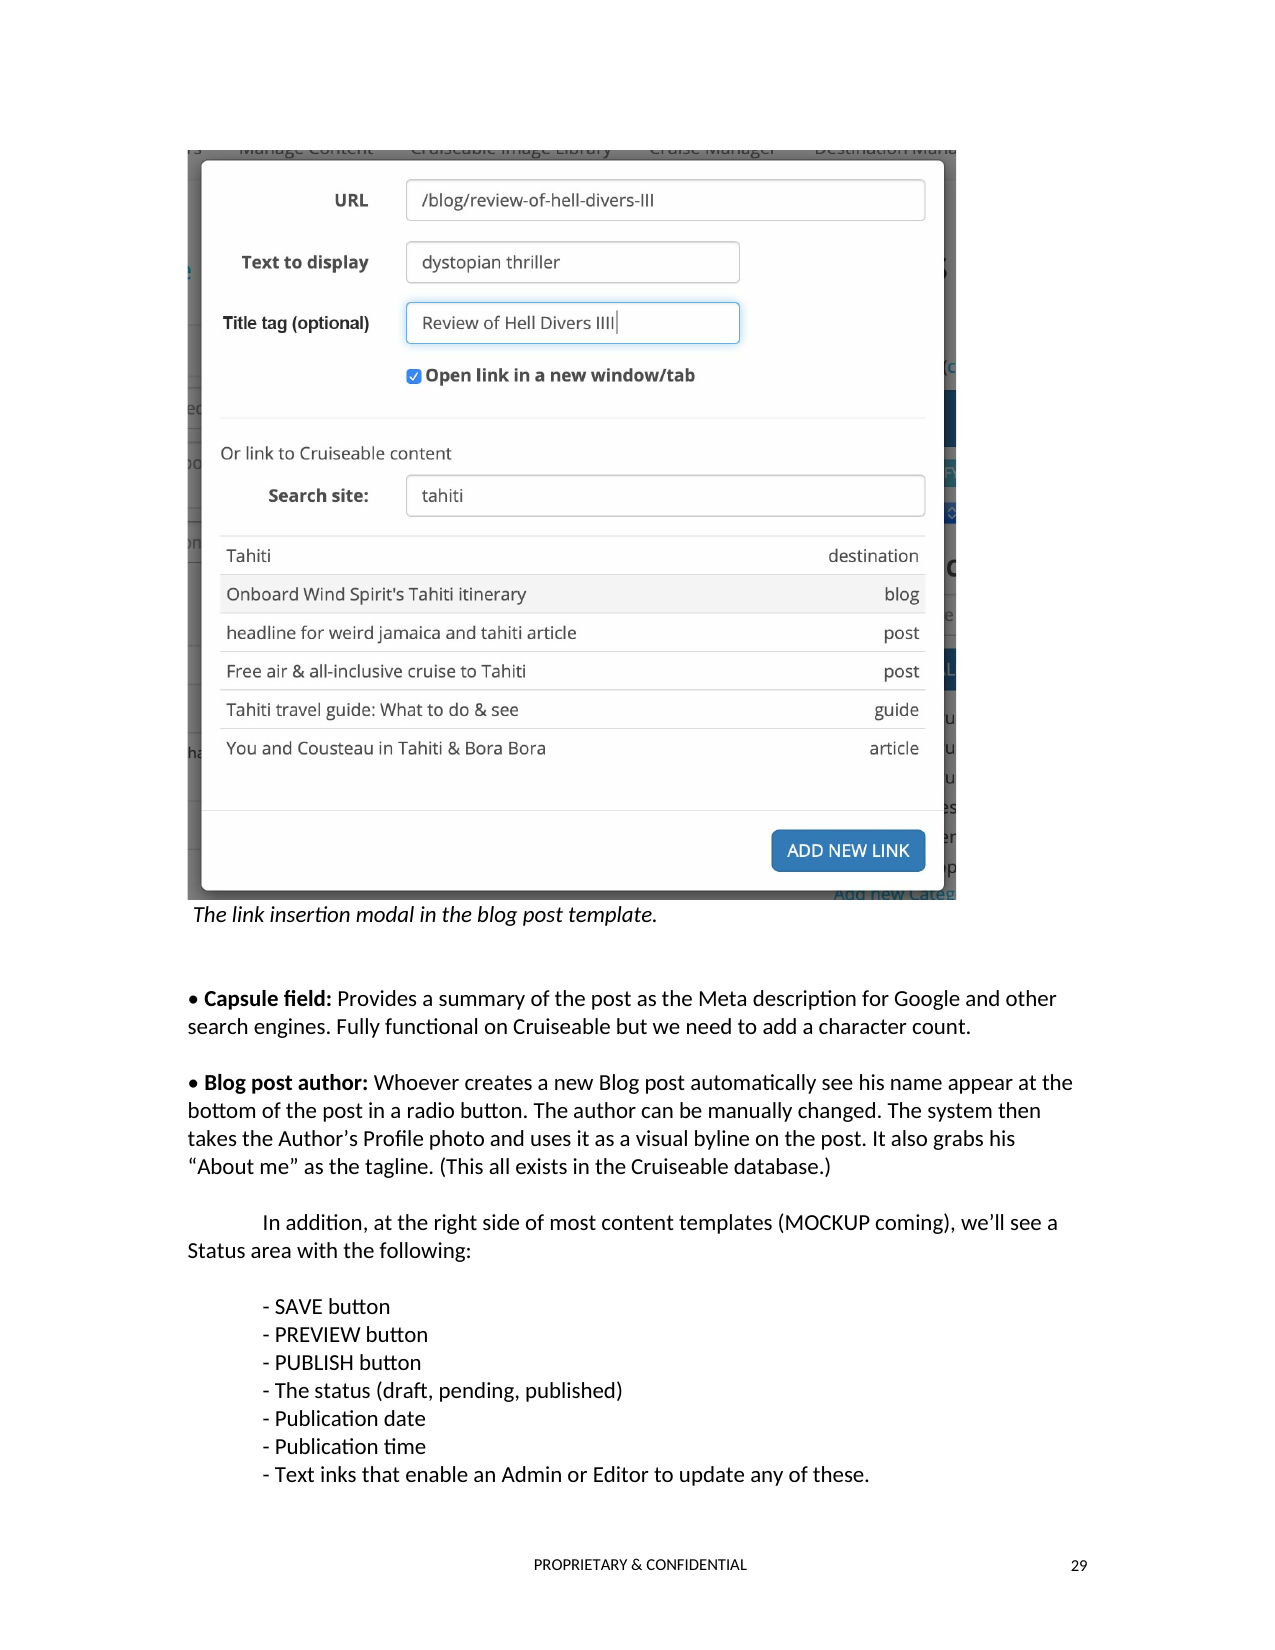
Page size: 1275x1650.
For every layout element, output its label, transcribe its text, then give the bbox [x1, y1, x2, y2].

text - Publication time [187, 1432, 1087, 1460]
text - Text inks that enable an Admin or Editor to update any of these. [187, 1460, 1087, 1488]
text • Capsule field: Provides a summary of the post as the Meta description for Google and other search engines. Fully functional on Cruiseable but we need to add a character count. [187, 984, 1087, 1040]
text In addition, at the right side of most content templates (MOCKUP coming), we’ll see a Status area with the following: [187, 1208, 1087, 1264]
text - PREVIEW button [187, 1320, 1087, 1348]
text - Publication date [187, 1404, 1087, 1432]
text - PUBLISH button [187, 1348, 1087, 1376]
text • Blog post author: Whoever creates a new Blog post automatically see his name appear at the bottom of the post in a radio button. The author can be manually changed. The system then takes the Author’s Profile photo and uses it as a visual byline on the post. It also grabs his “About me” as the tagline. (This all exists in the Cruiseable database.) [187, 1068, 1087, 1180]
text The link insertion modal in the blog post template. [187, 900, 1087, 928]
text - The status (draft, pending, published) [187, 1376, 1087, 1404]
picture [187, 150, 957, 900]
text - SAVE button [187, 1292, 1087, 1320]
